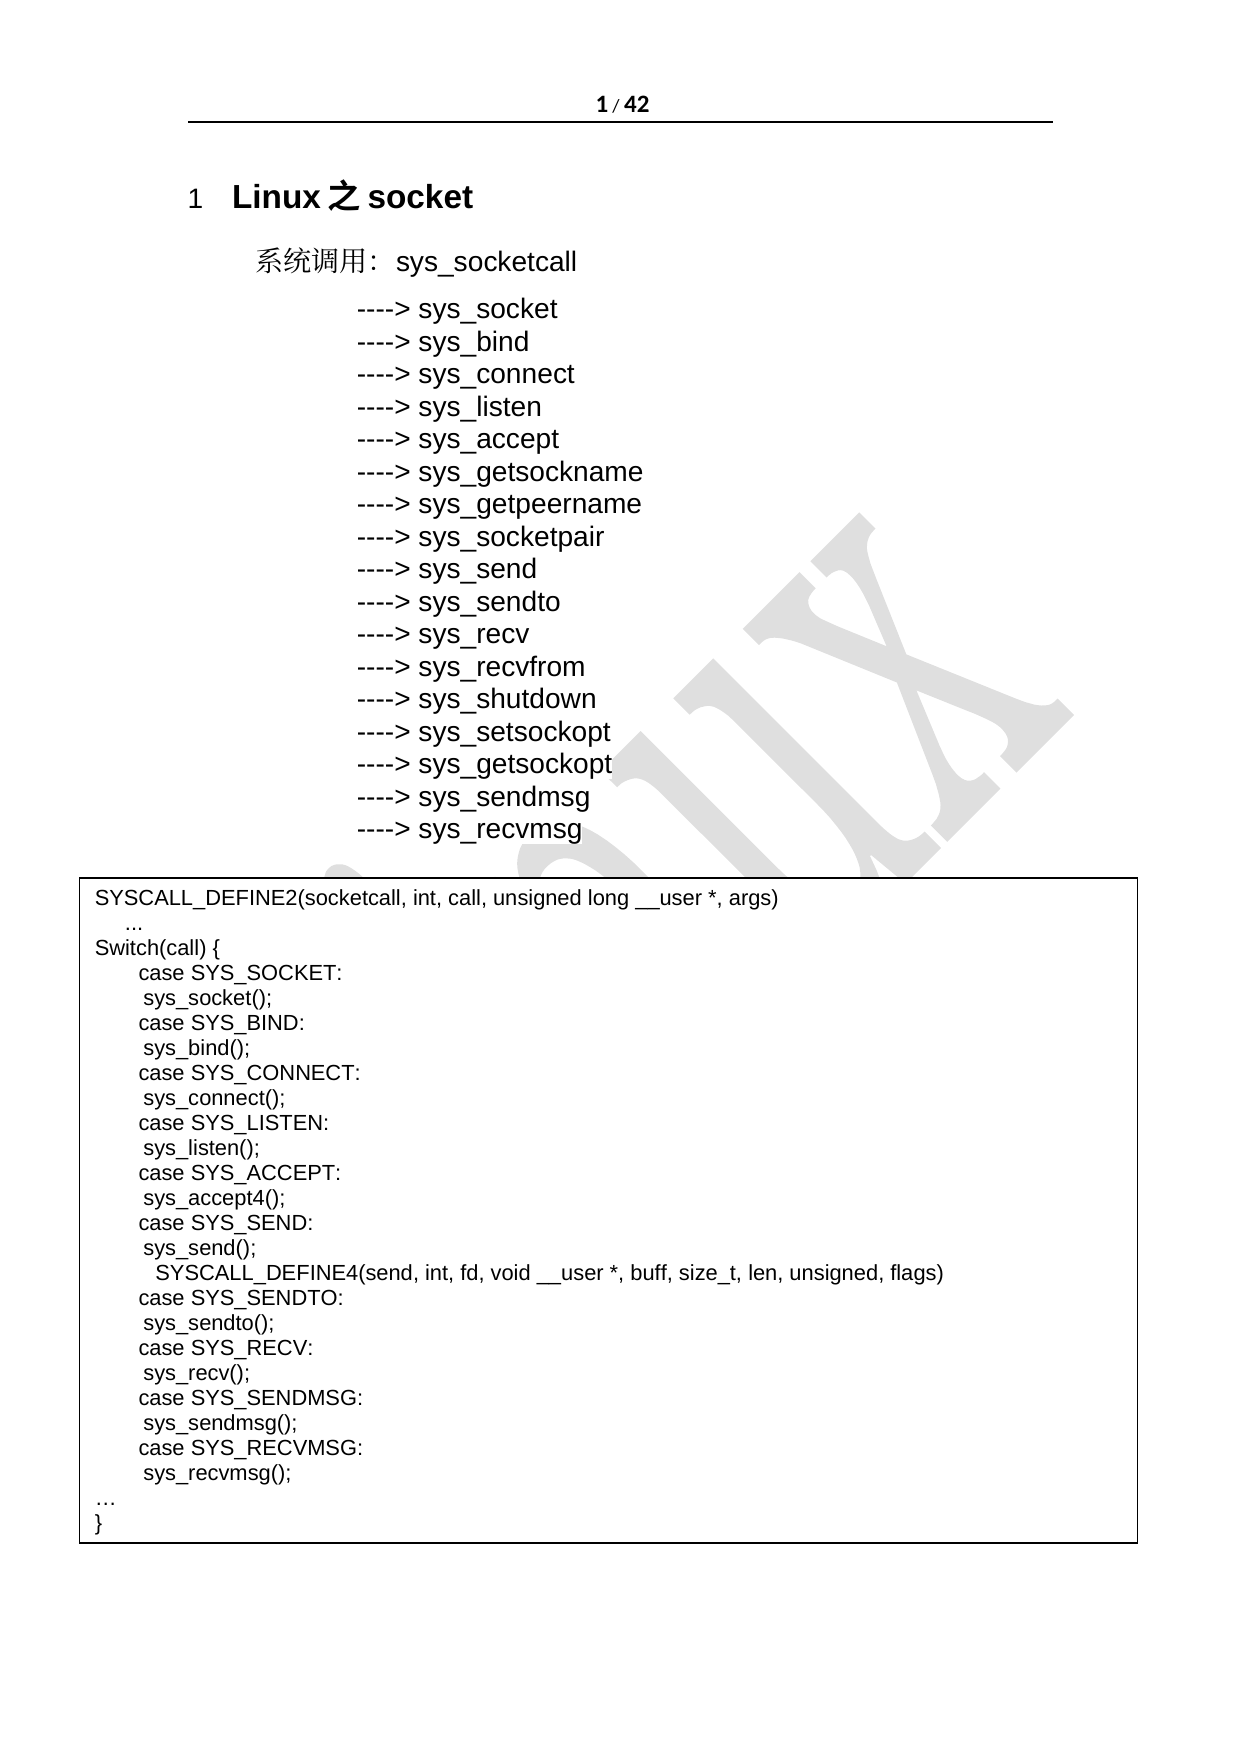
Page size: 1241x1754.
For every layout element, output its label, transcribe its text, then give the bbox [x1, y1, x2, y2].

list Linux之socket 系统调用：sys_socketcall ----> sys_socket ----> sys_bind ----> sys_connect ----> sys_listen ----> sys_accept ----> sys_getsockname ----> sys_getpeername ----> sys_socketpair ----> sys_send ----> sys_sendto ----> sys_recv ----> sys_recvfrom ----> sys_shutdown ----> sys_setsockopt ----> sys_getsockopt ----> sys_sendmsg ----> sys_recvmsg [187, 162, 1053, 844]
